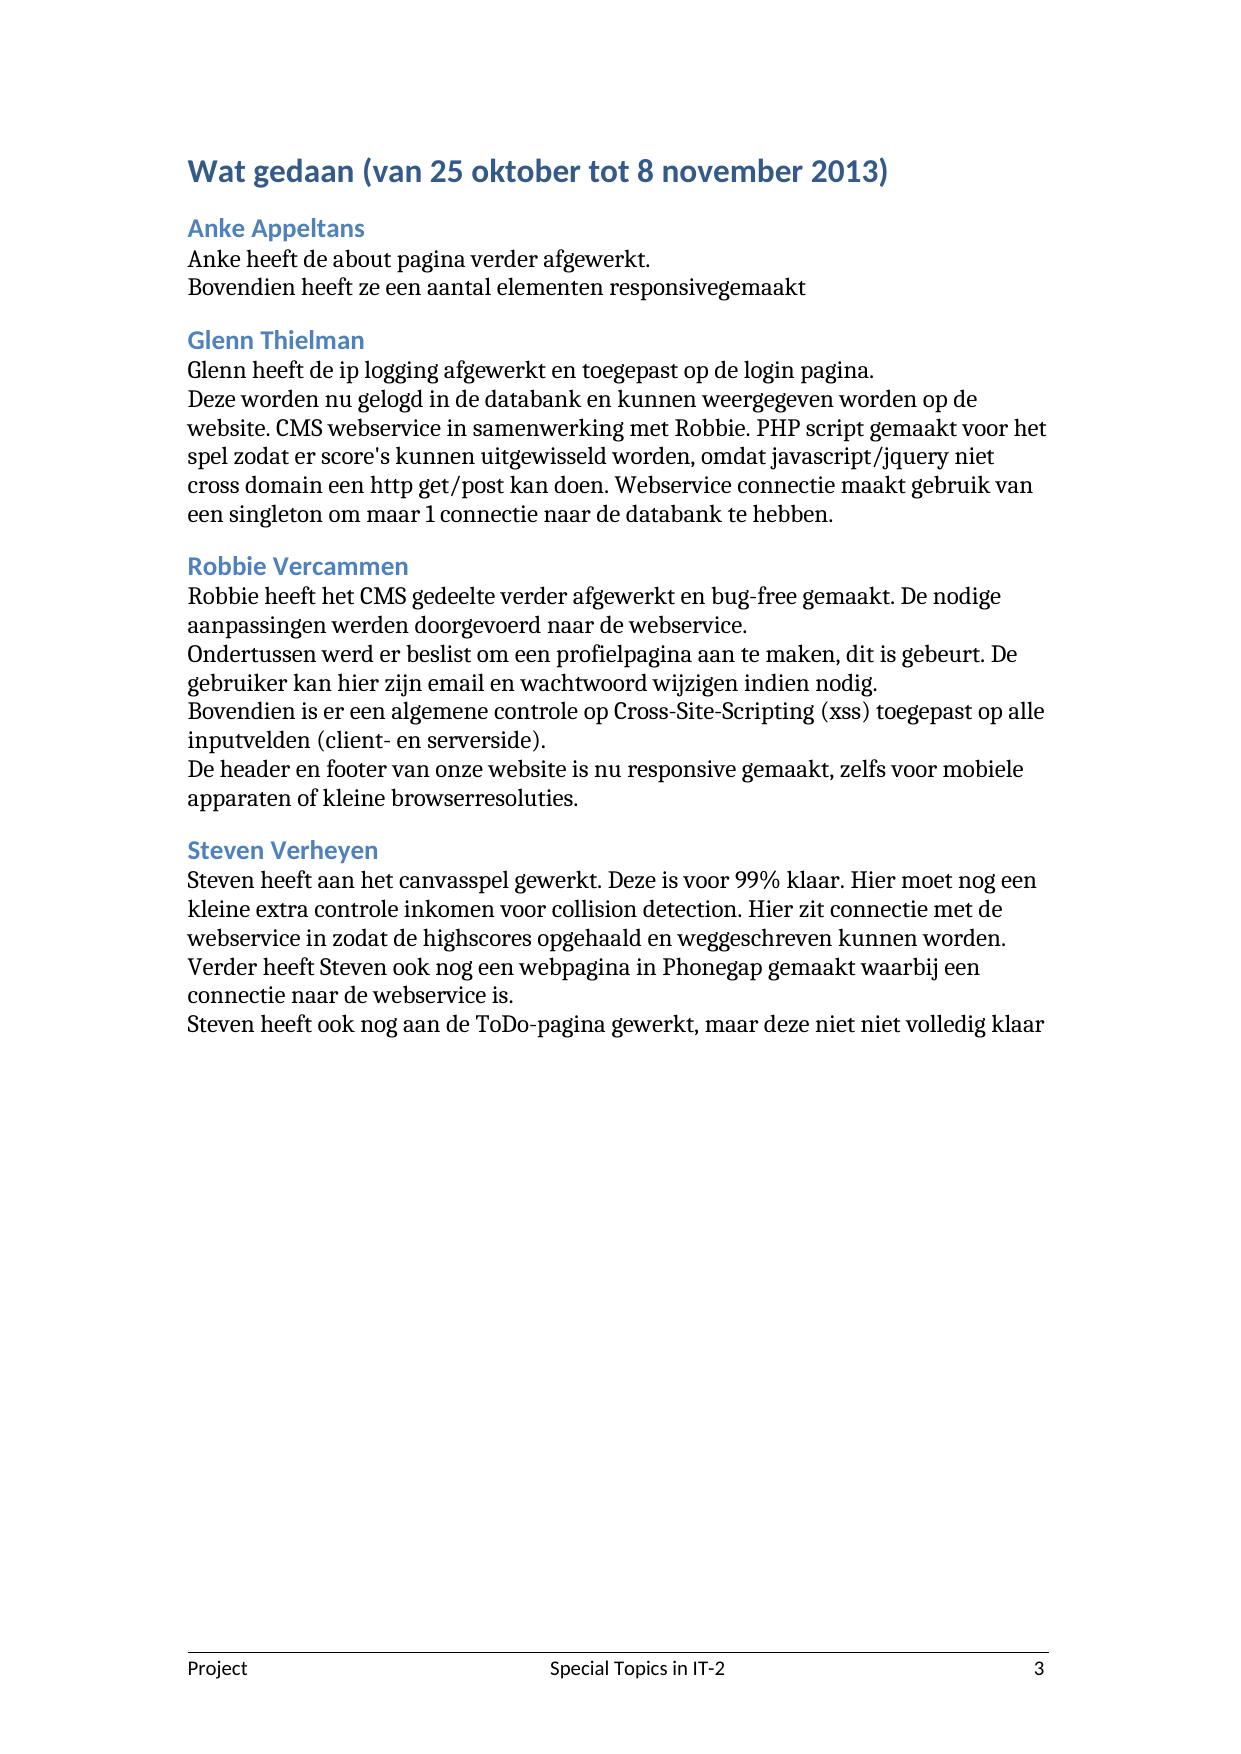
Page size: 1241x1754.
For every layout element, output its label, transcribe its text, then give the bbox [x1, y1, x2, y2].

text Glenn heeft de ip logging afgewerkt en toegepast op de login pagina. Deze worden nu gelogd in de databank en kunnen weergegeven worden op de website. CMS webservice in samenwerking met Robbie. PHP script gemaakt voor het spel zodat er score's kunnen uitgewisseld worden, omdat javascript/jquery niet cross domain een http get/post kan doen. Webservice connectie maakt gebruik van een singleton om maar 1 connectie naar de databank te hebben. [187, 356, 1049, 528]
subtitle Wat gedaan (van 25 oktober tot 8 november 2013) [187, 150, 1049, 191]
subtitle Glenn Thielman [187, 323, 1049, 356]
text Steven heeft aan het canvasspel gewerkt. Deze is voor 99% klaar. Hier moet nog een kleine extra controle inkomen voor collision detection. Hier zit connectie met de webservice in zodat de highscores opgehaald en weggeschreven kunnen worden. Verder heeft Steven ook nog een webpagina in Phonegap gemaakt waarbij een connectie naar de webservice is. Steven heeft ook nog aan de ToDo-pagina gewerkt, maar deze niet niet volledig klaar [187, 866, 1049, 1039]
text De header en footer van onze website is nu responsive gemaakt, zelfs voor mobiele apparaten of kleine browserresoluties. [187, 755, 1049, 812]
subtitle Robbie Vercammen [187, 549, 1049, 582]
text Anke heeft de about pagina verder afgewerkt. Bovendien heeft ze een aantal elementen responsivegemaakt [187, 244, 1049, 302]
subtitle Steven Verheyen [187, 833, 1049, 866]
subtitle Anke Appeltans [187, 212, 1049, 244]
text Robbie heeft het CMS gedeelte verder afgewerkt en bug-free gemaakt. De nodige aanpassingen werden doorgevoerd naar de webservice. Ondertussen werd er beslist om een profielpagina aan te maken, dit is gebeurt. De gebruiker kan hier zijn email en wachtwoord wijzigen indien nodig. Bovendien is er een algemene controle op Cross-Site-Scripting (xss) toegepast op alle inputvelden (client- en serverside). [187, 582, 1049, 755]
